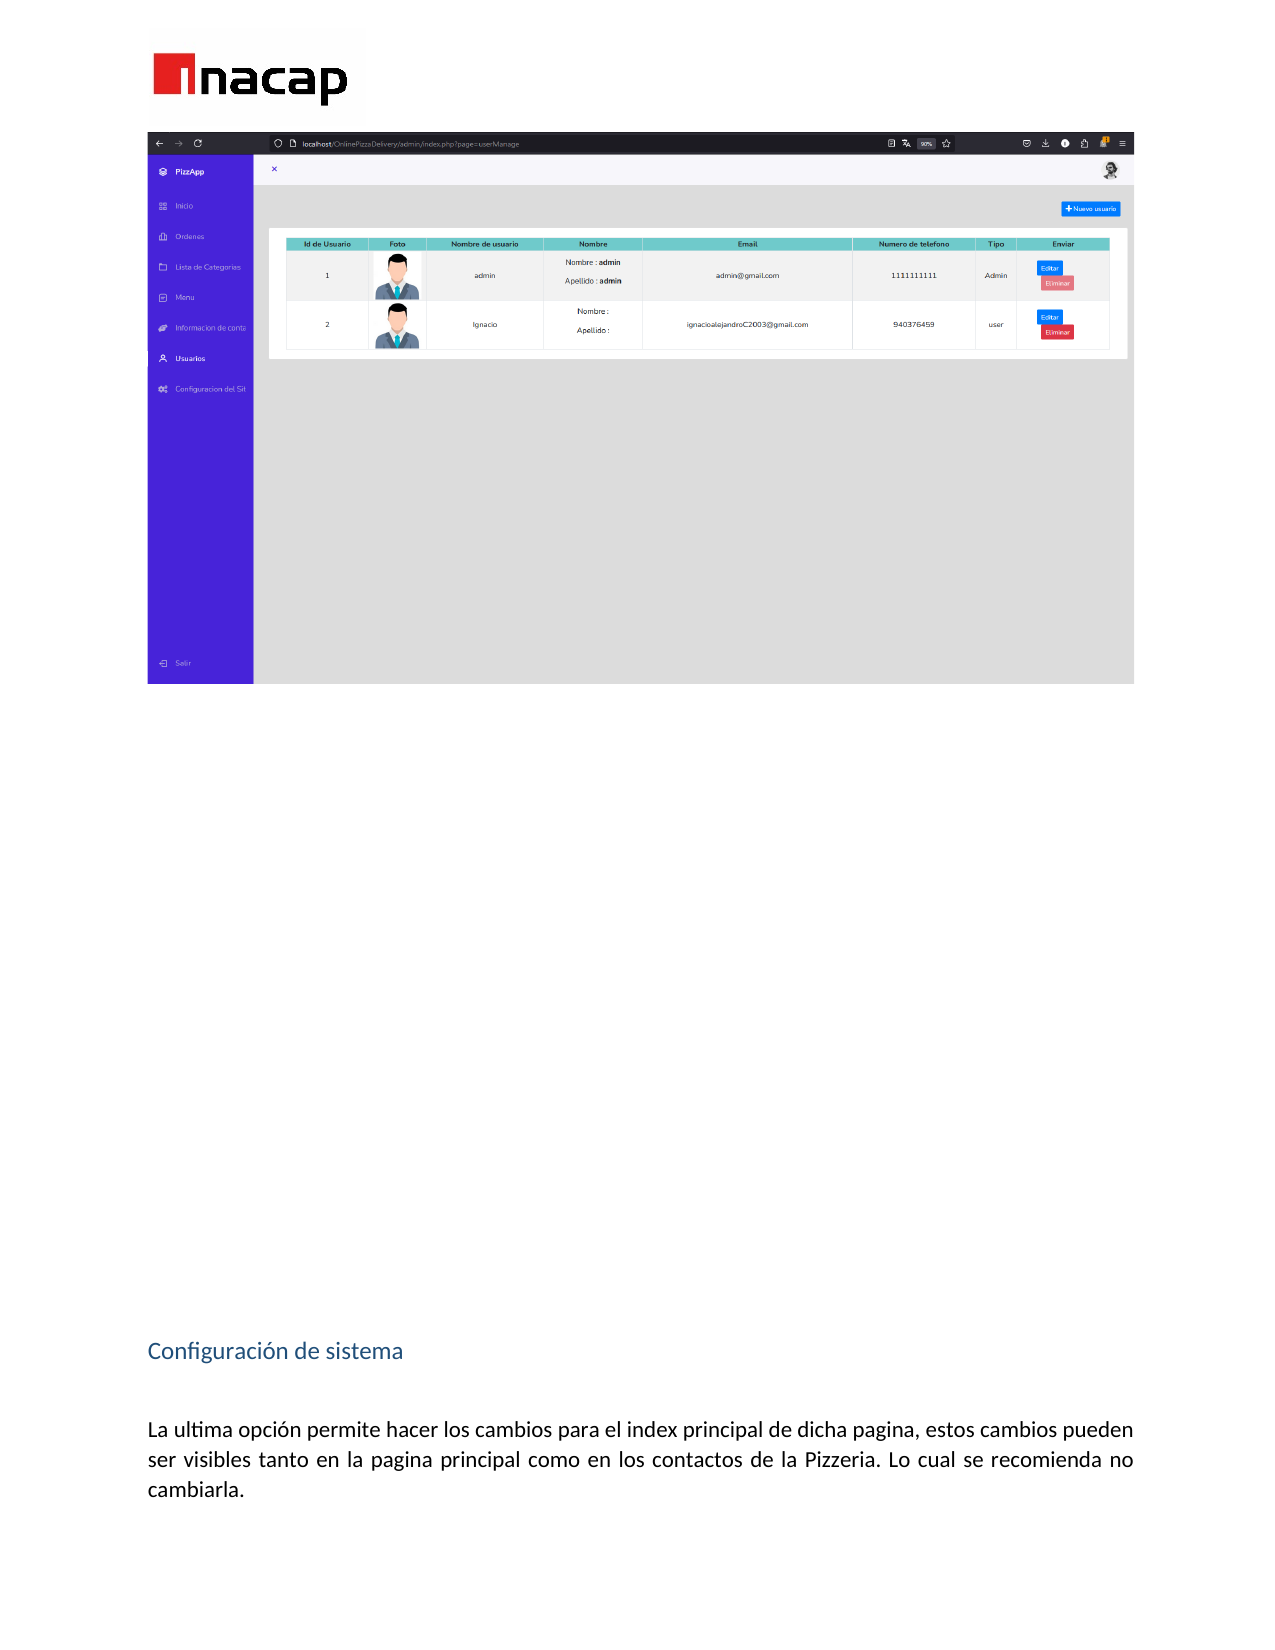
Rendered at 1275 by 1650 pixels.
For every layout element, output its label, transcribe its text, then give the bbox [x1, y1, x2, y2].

subtitle Configuración de sistema [148, 1335, 1137, 1366]
picture [147, 28, 370, 130]
picture [147, 132, 1135, 684]
text La ultima opción permite hacer los cambios para el index principal de dicha pagina, estos cambios pueden ser visibles tanto en la pagina principal como en los contactos de la Pizzeria. Lo cual se recomienda no cambiarla. [148, 1415, 1137, 1503]
